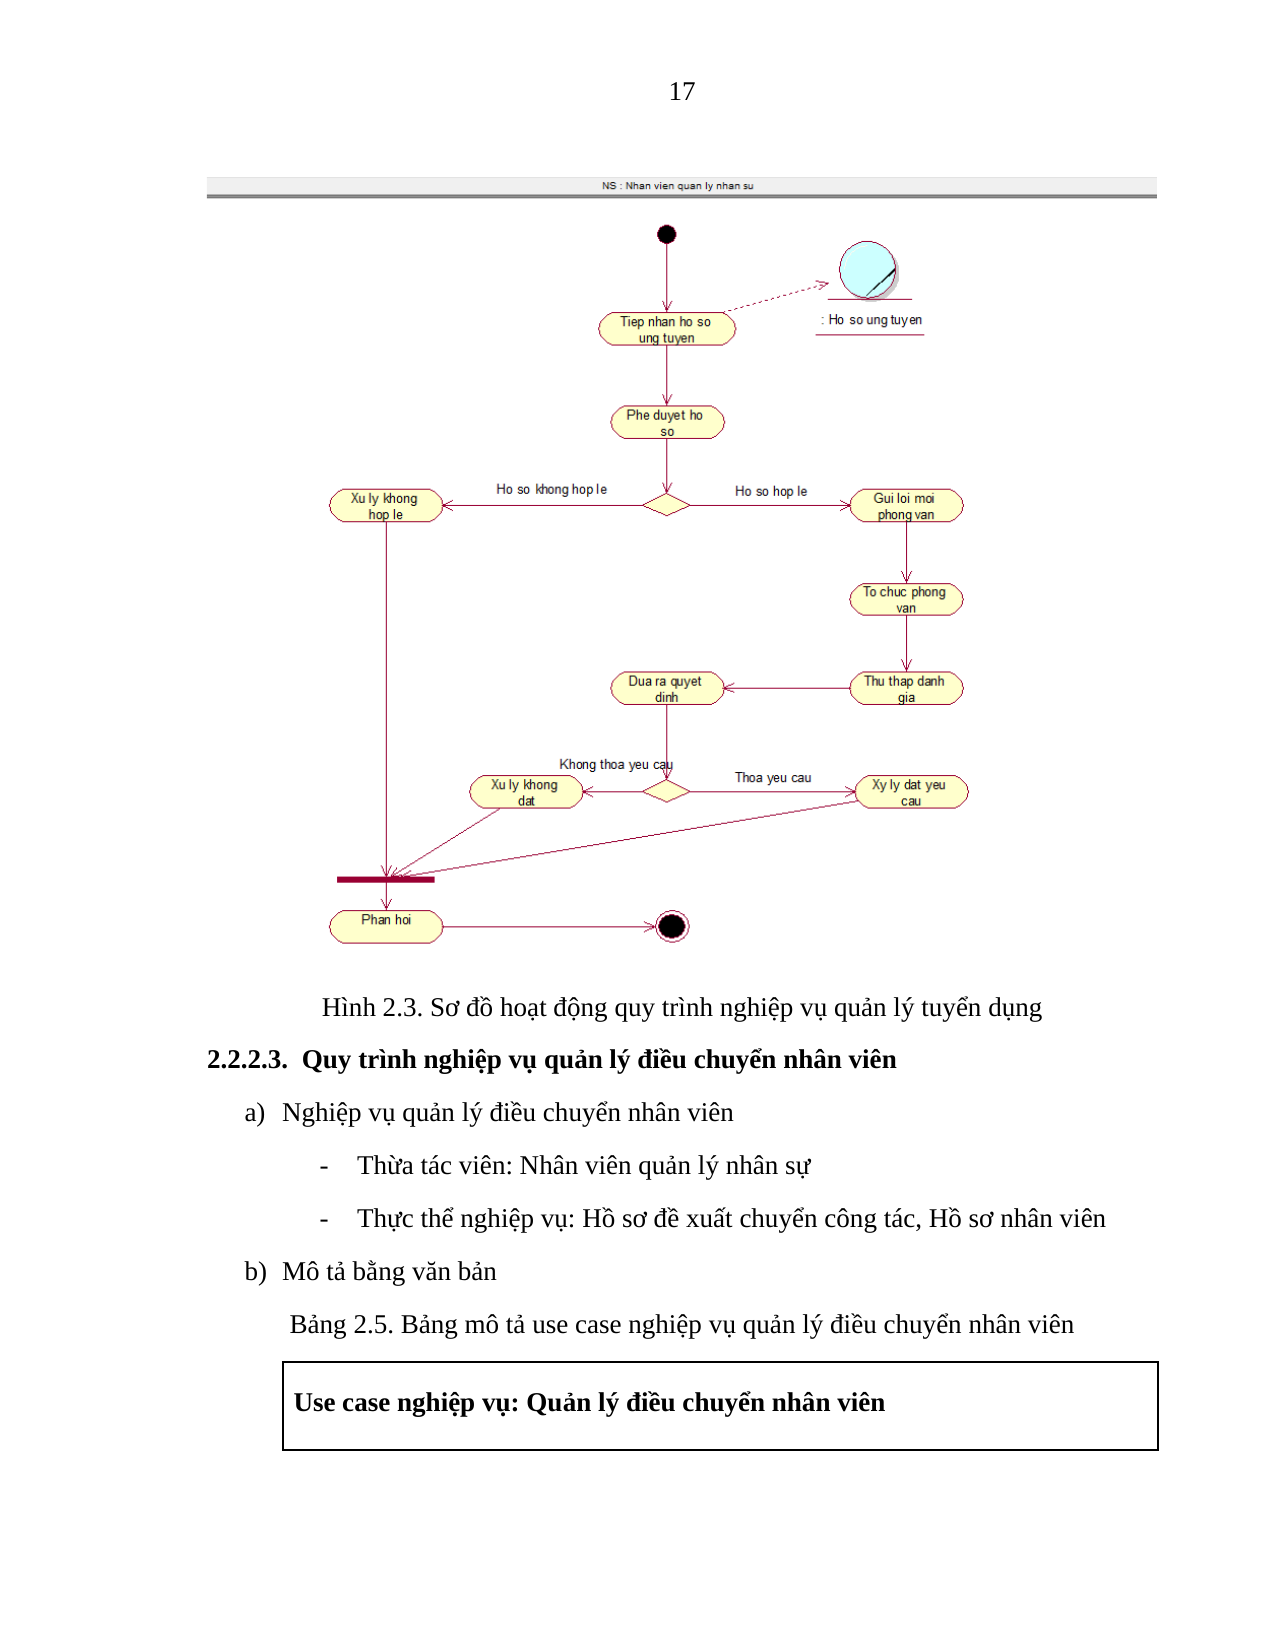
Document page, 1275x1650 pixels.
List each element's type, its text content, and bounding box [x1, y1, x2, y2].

list Nghiệp vụ quản lý điều chuyển nhân viên [244, 1096, 1157, 1128]
list Thực thể nghiệp vụ: Hồ sơ đề xuất chuyển công tác, Hồ sơ nhân viên [319, 1202, 1157, 1233]
list Thừa tác viên: Nhân viên quản lý nhân sự [319, 1149, 1157, 1181]
picture [206, 177, 1157, 969]
subtitle Quy trình nghiệp vụ quản lý điều chuyển nhân viên [207, 1043, 1157, 1075]
list Mô tả bằng văn bản [244, 1255, 1157, 1286]
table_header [284, 1363, 1157, 1449]
